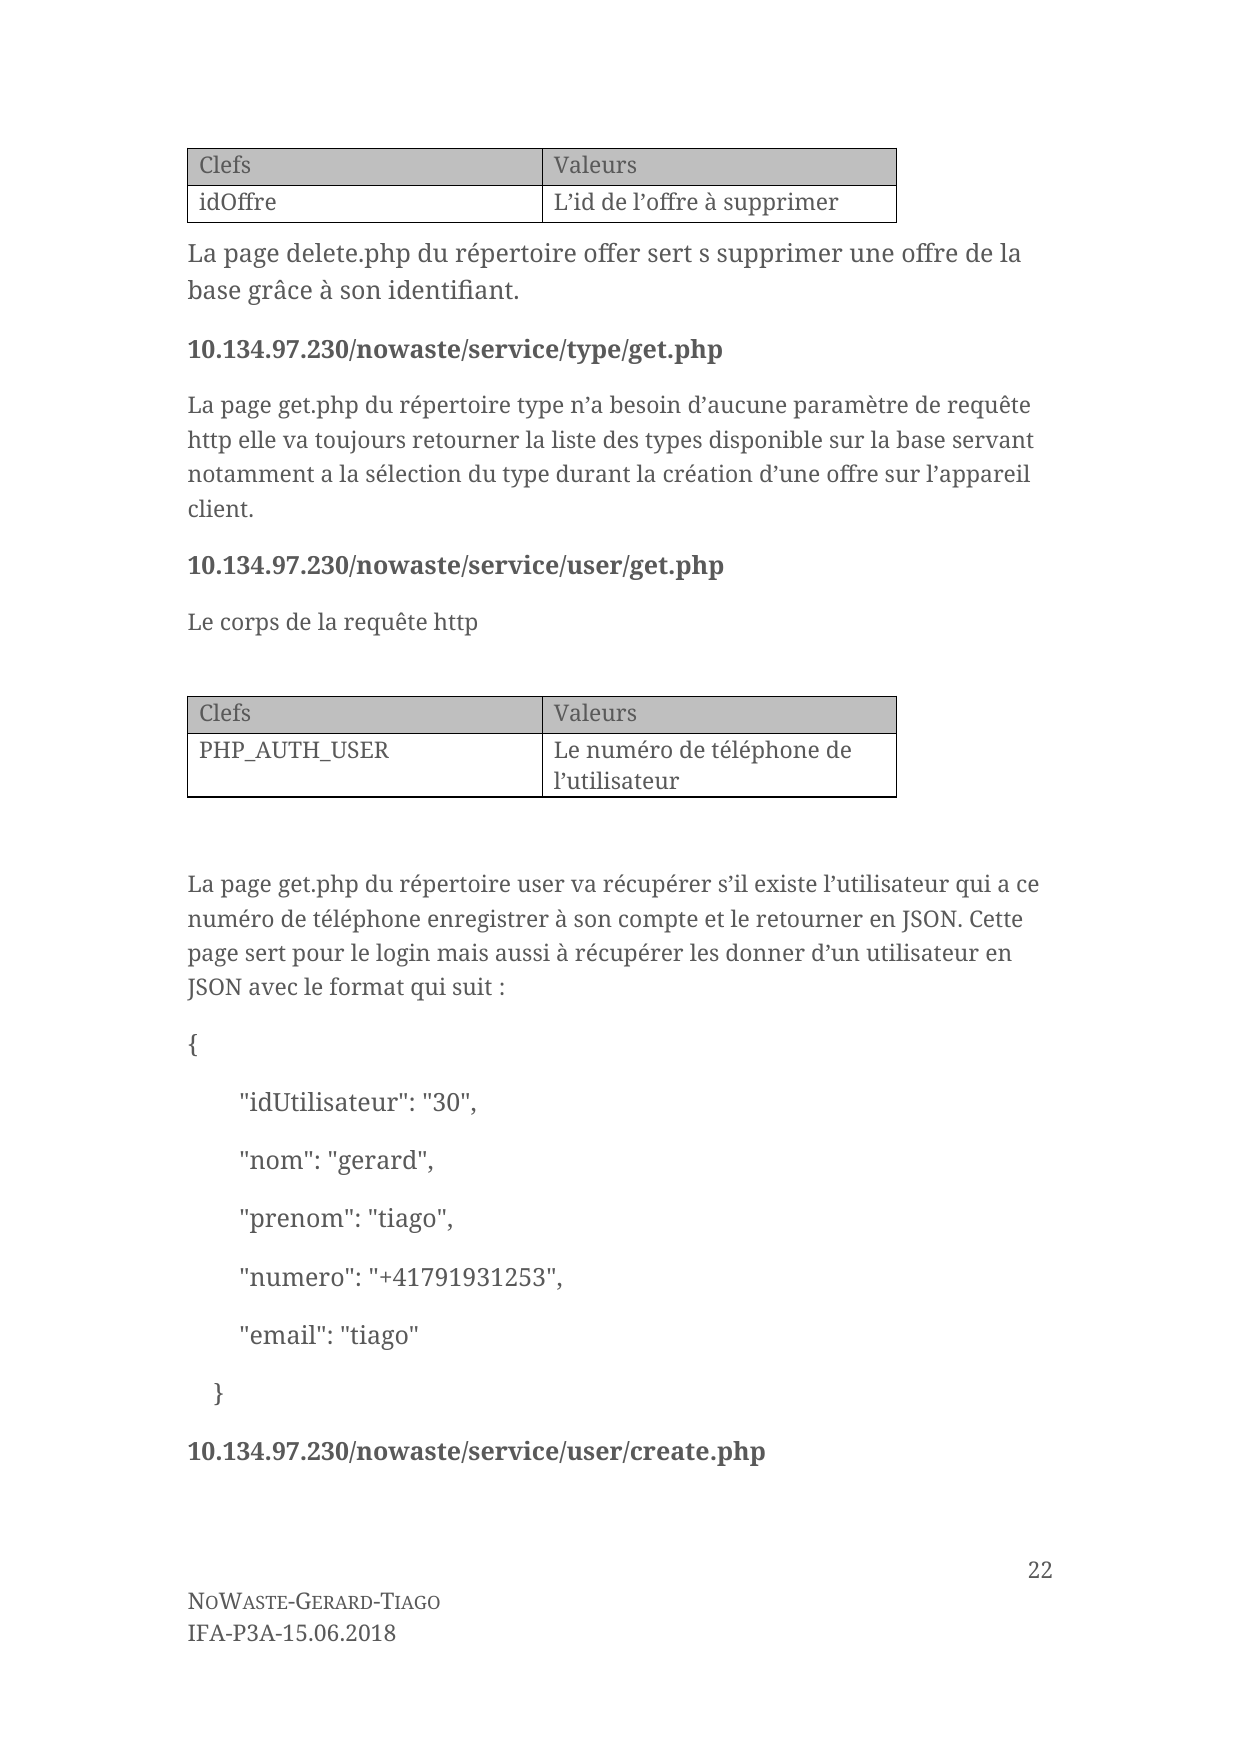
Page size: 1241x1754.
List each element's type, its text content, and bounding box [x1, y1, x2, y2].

text "nom": "gerard", [187, 1143, 1053, 1177]
text La page delete.php du répertoire offer sert s supprimer une offre de la base grâce à son identifiant. [187, 236, 1053, 307]
text "numero": "+41791931253", [187, 1259, 1053, 1293]
table_cell L’id de l’offre à supprimer [543, 186, 896, 222]
text 10.134.97.230/nowaste/service/user/get.php [187, 548, 1053, 582]
text "idUtilisateur": "30", [187, 1085, 1053, 1119]
text Le corps de la requête http [187, 606, 1053, 672]
text "email": "tiago" [187, 1318, 1053, 1352]
text { [187, 1026, 1053, 1061]
text "prenom": "tiago", [187, 1201, 1053, 1235]
text } [187, 1376, 1053, 1410]
table_header Clefs [188, 149, 542, 185]
text La page get.php du répertoire user va récupérer s’il existe l’utilisateur qui a ce numéro de téléphone enregistrer à son compte et le retourner en JSON. Cette page sert pour le login mais aussi à récupérer les donner d’un utilisateur en JSON avec le format qui suit : [187, 868, 1053, 1002]
table_header Clefs [188, 697, 542, 733]
text 10.134.97.230/nowaste/service/type/get.php [187, 331, 1053, 365]
table_cell idOffre [188, 186, 542, 222]
table_header Valeurs [543, 149, 896, 185]
table_header Valeurs [543, 697, 896, 733]
table_cell Le numéro de téléphone de l’utilisateur [543, 734, 896, 796]
text 10.134.97.230/nowaste/service/user/create.php [187, 1434, 1053, 1468]
table_cell PHP_AUTH_USER [188, 734, 542, 796]
